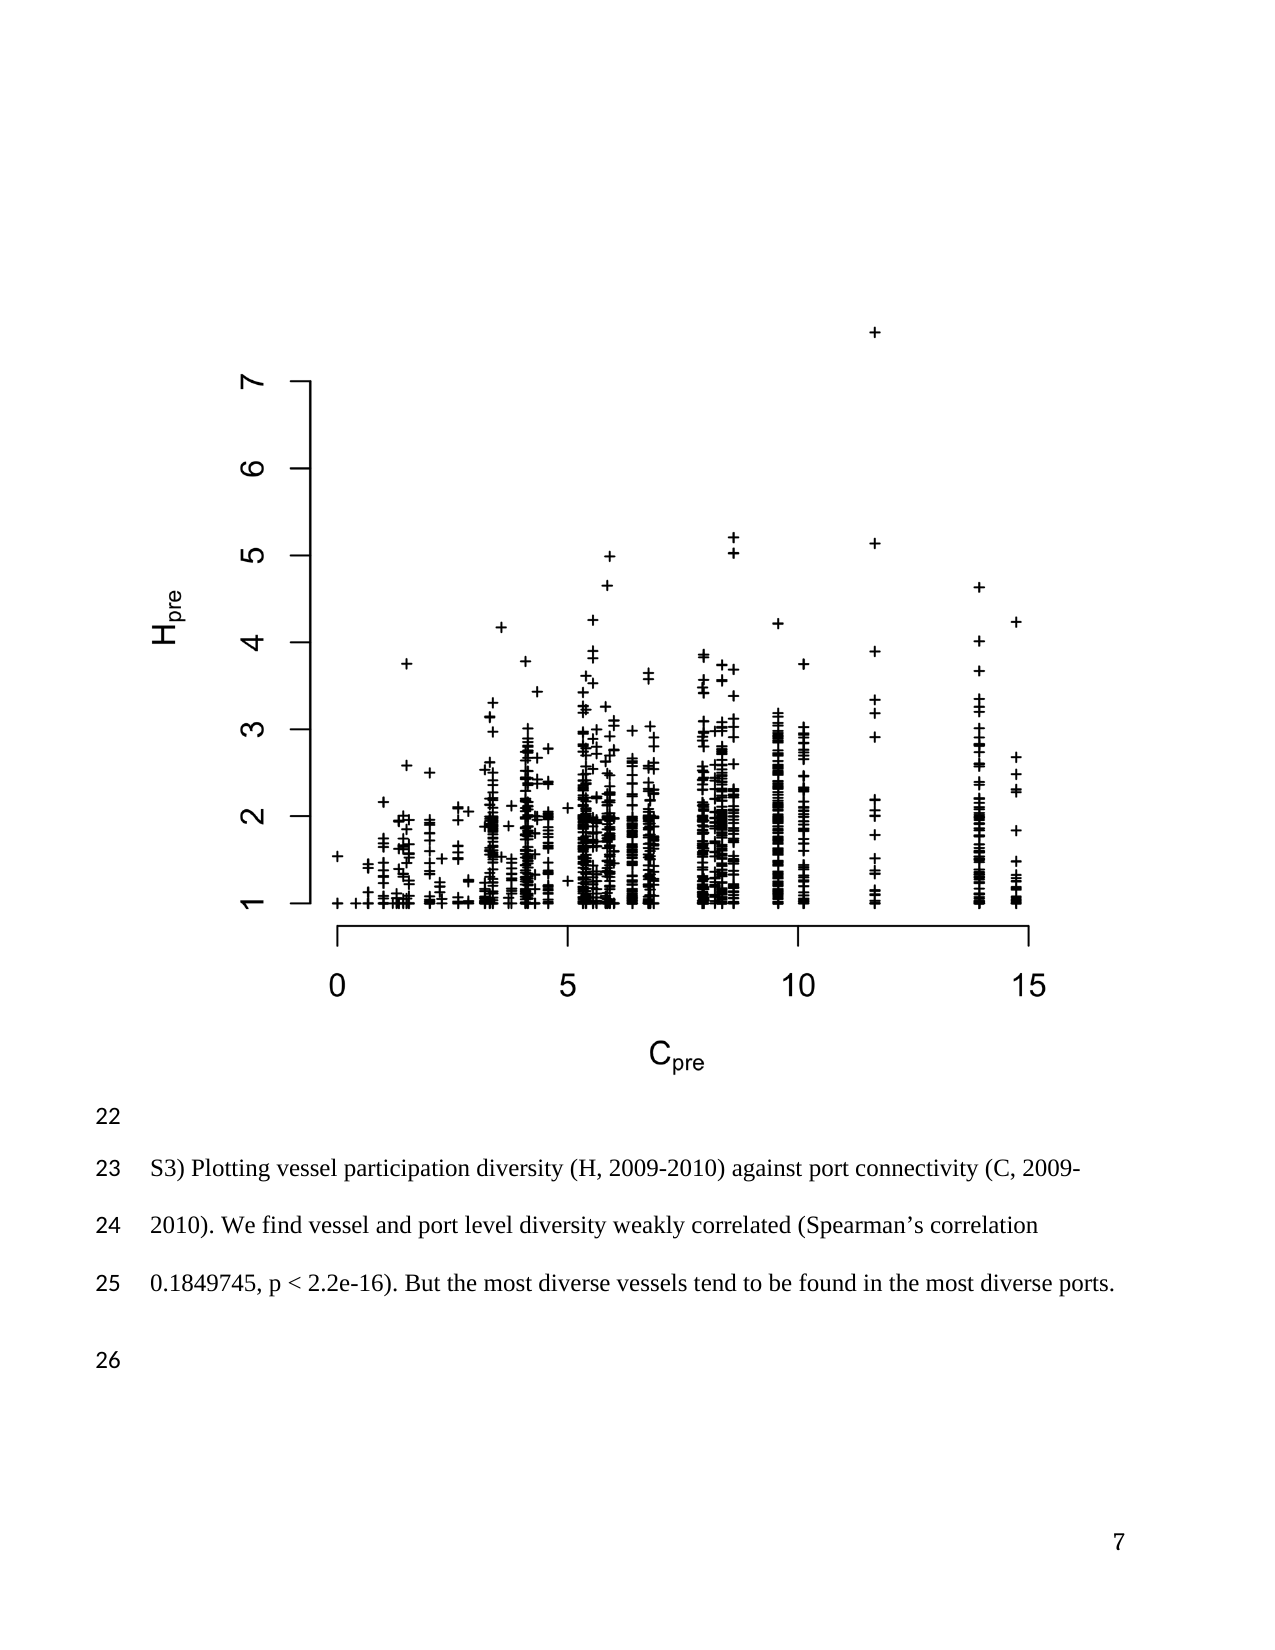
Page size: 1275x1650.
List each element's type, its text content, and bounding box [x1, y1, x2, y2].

text S3) Plotting vessel participation diversity (H, 2009-2010) against port connectivity (C, 2009-2010). We find vessel and port level diversity weakly correlated (Spearman’s correlation 0.1849745, p < 2.2e-16). But the most diverse vessels tend to be found in the most diverse ports. [150, 1125, 1125, 1297]
picture [150, 150, 1125, 1125]
